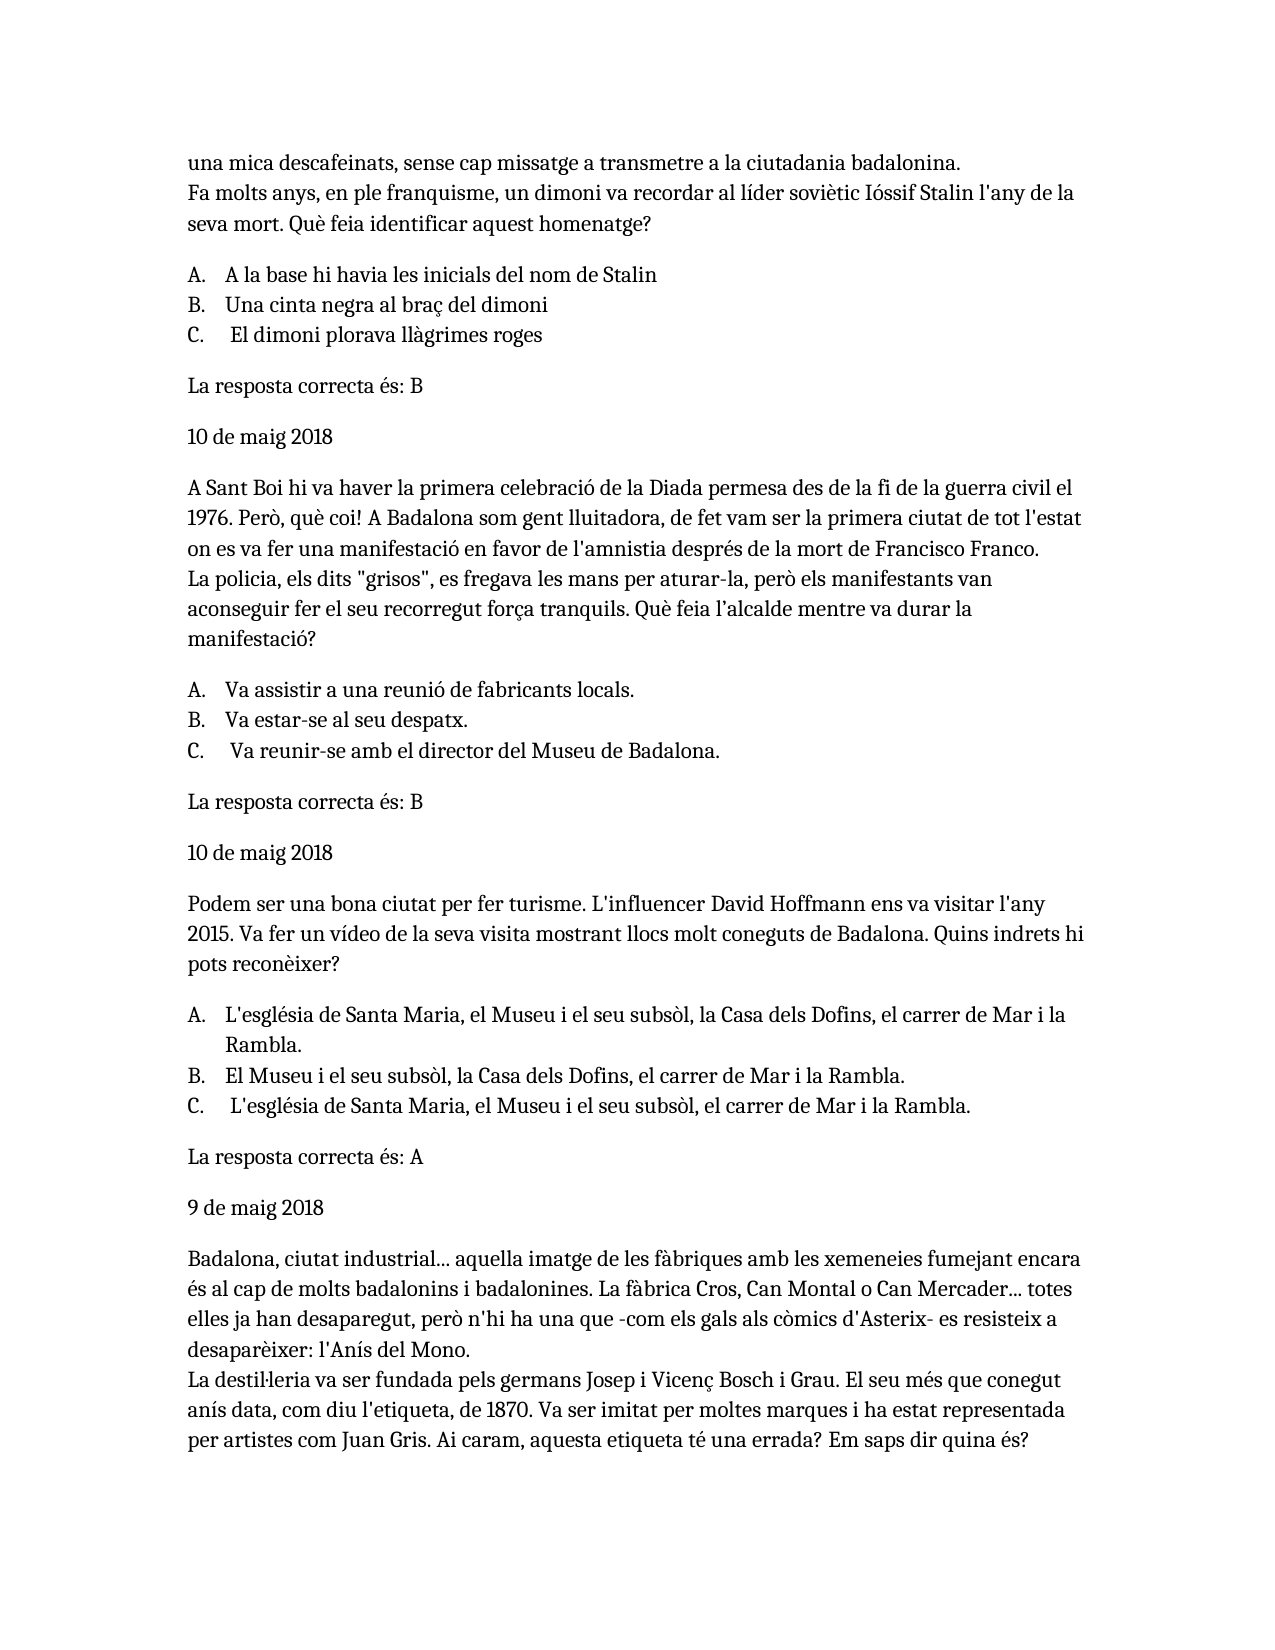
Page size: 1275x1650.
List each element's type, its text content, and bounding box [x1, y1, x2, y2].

list Una cinta negra al braç del dimoni [187, 292, 1087, 318]
list L'església de Santa Maria, el Museu i el seu subsòl, la Casa dels Dofins, el carrer de Mar i la Rambla. [187, 1002, 1087, 1059]
text La resposta correcta és: B [187, 373, 1087, 399]
text Podem ser una bona ciutat per fer turisme. L'influencer David Hoffmann ens va visitar l'any 2015. Va fer un vídeo de la seva visita mostrant llocs molt coneguts de Badalona. Quins indrets hi pots reconèixer? [187, 891, 1087, 977]
text La resposta correcta és: B [187, 788, 1087, 815]
list Va estar-se al seu despatx. [187, 707, 1087, 734]
text 10 de maig 2018 [187, 839, 1087, 866]
text A Sant Boi hi va haver la primera celebració de la Diada permesa des de la fi de la guerra civil el 1976. Però, què coi! A Badalona som gent lluitadora, de fet vam ser la primera ciutat de tot l'estat on es va fer una manifestació en favor de l'amnistia després de la mort de Francisco Franco. La policia, els dits "grisos", es fregava les mans per aturar-la, però els manifestants van aconseguir fer el seu recorregut força tranquils. Què feia l’alcalde mentre va durar la manifestació? [187, 475, 1087, 652]
text La resposta correcta és: A [187, 1144, 1087, 1170]
text 9 de maig 2018 [187, 1195, 1087, 1221]
list Va assistir a una reunió de fabricants locals. [187, 677, 1087, 703]
list L'església de Santa Maria, el Museu i el seu subsòl, el carrer de Mar i la Rambla. [187, 1093, 1087, 1119]
text Badalona, ciutat industrial... aquella imatge de les fàbriques amb les xemeneies fumejant encara és al cap de molts badalonins i badalonines. La fàbrica Cros, Can Montal o Can Mercader... totes elles ja han desaparegut, però n'hi ha una que -com els gals als còmics d'Asterix- es resisteix a desaparèixer: l'Anís del Mono. La destil·leria va ser fundada pels germans Josep i Vicenç Bosch i Grau. El seu més que conegut anís data, com diu l'etiqueta, de 1870. Va ser imitat per moltes marques i ha estat representada per artistes com Juan Gris. Ai caram, aquesta etiqueta té una errada? Em saps dir quina és? [187, 1246, 1087, 1453]
list Va reunir-se amb el director del Museu de Badalona. [187, 737, 1087, 764]
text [187, 150, 1087, 237]
text 10 de maig 2018 [187, 424, 1087, 450]
list El dimoni plorava llàgrimes roges [187, 322, 1087, 348]
list El Museu i el seu subsòl, la Casa dels Dofins, el carrer de Mar i la Rambla. [187, 1062, 1087, 1089]
list A la base hi havia les inicials del nom de Stalin [187, 261, 1087, 288]
